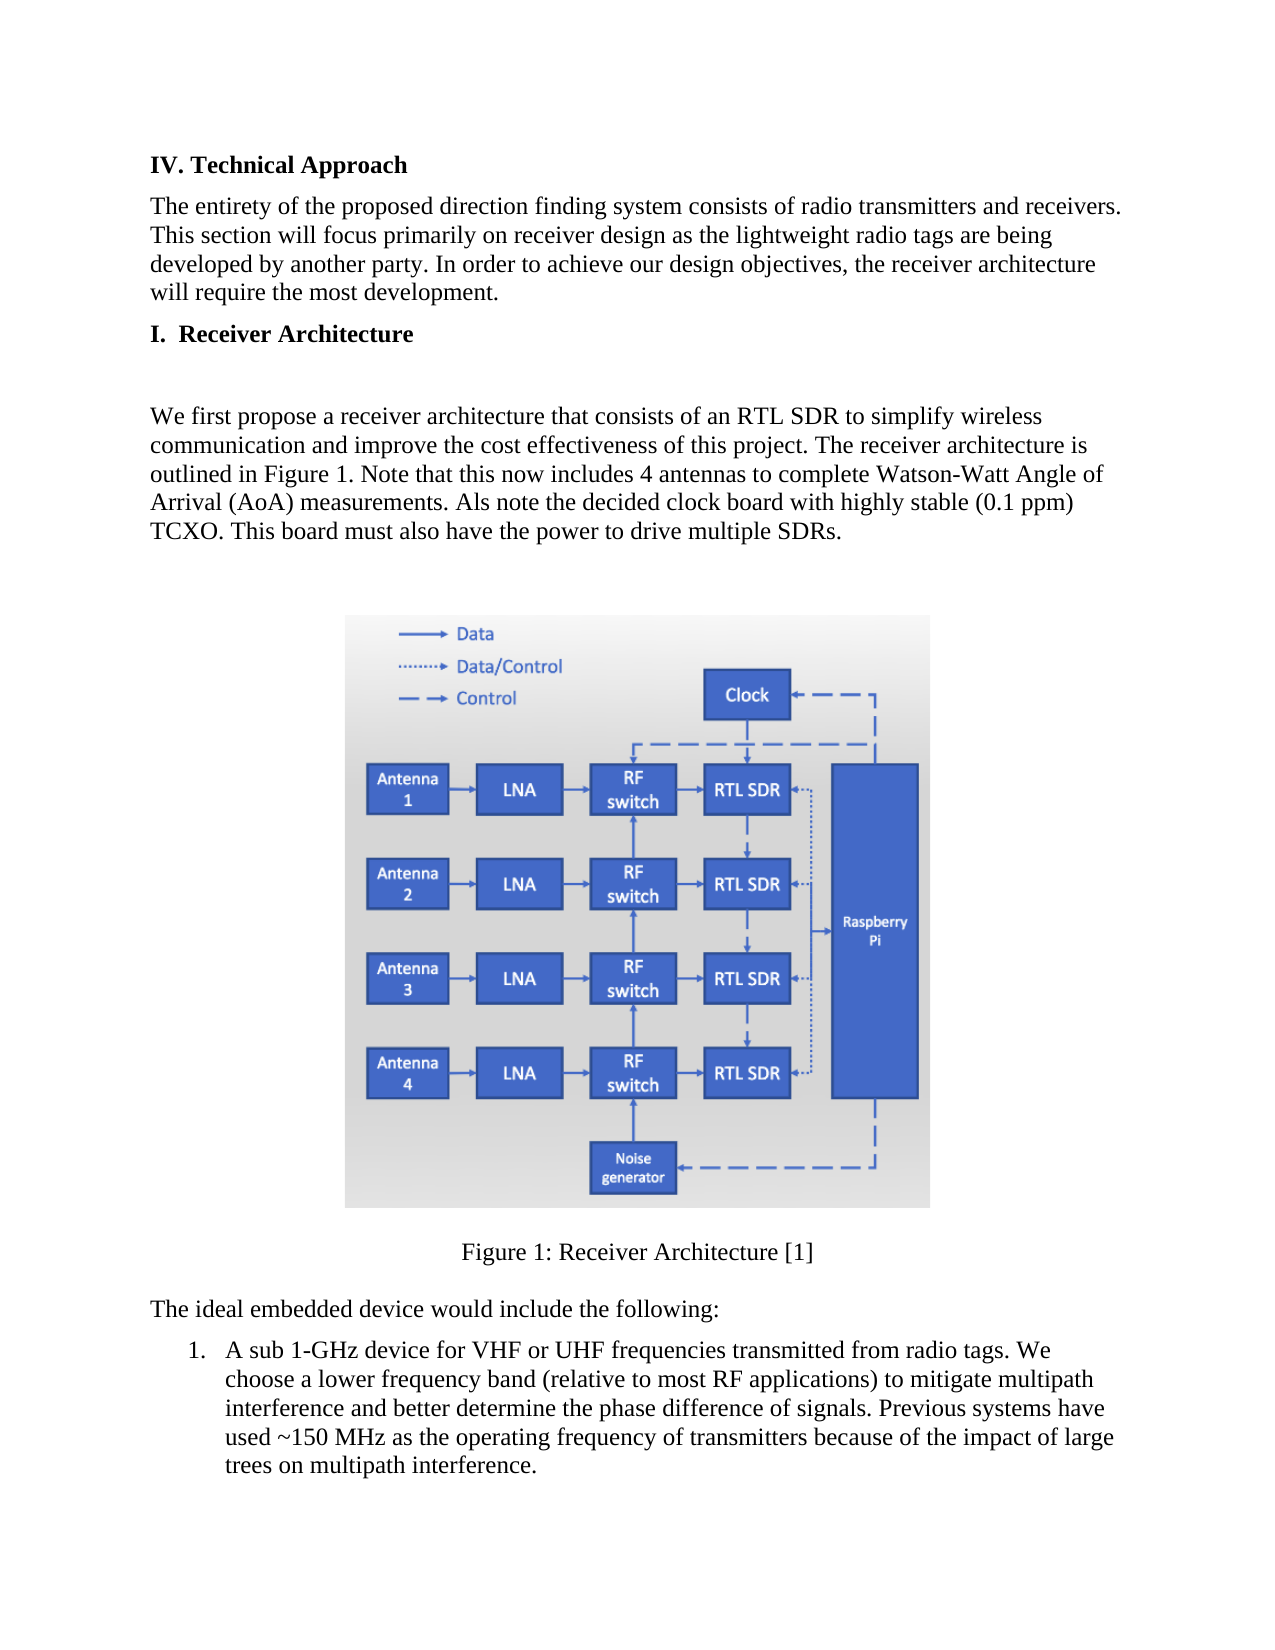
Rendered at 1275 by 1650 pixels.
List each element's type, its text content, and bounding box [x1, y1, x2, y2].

text The ideal embedded device would include the following: [150, 1294, 1125, 1323]
text IV. Technical Approach [150, 150, 1125, 179]
list A sub 1-GHz device for VHF or UHF frequencies transmitted from radio tags. We choose a lower frequency band (relative to most RF applications) to mitigate multipath interference and better determine the phase difference of signals. Previous systems have used ~150 MHz as the operating frequency of transmitters because of the impact of large trees on multipath interference. [187, 1336, 1125, 1479]
picture [344, 615, 931, 1208]
text The entirety of the proposed direction finding system consists of radio transmitters and receivers. This section will focus primarily on receiver design as the lightweight radio tags are being developed by another party. In order to achieve our design objectives, the receiver architecture will require the most development. [150, 191, 1125, 306]
text We first propose a receiver architecture that consists of an RTL SDR to simplify wireless communication and improve the cost effectiveness of this project. The receiver architecture is outlined in Figure 1. Note that this now includes 4 antennas to complete Watson-Watt Angle of Arrival (AoA) measurements. Als note the decided clock board with highly stable (0.1 ppm) TCXO. This board must also have the power to drive multiple SDRs. [150, 401, 1125, 545]
text I. Receiver Architecture [150, 319, 1125, 347]
text Figure 1: Receiver Architecture [1] [150, 1237, 1125, 1266]
